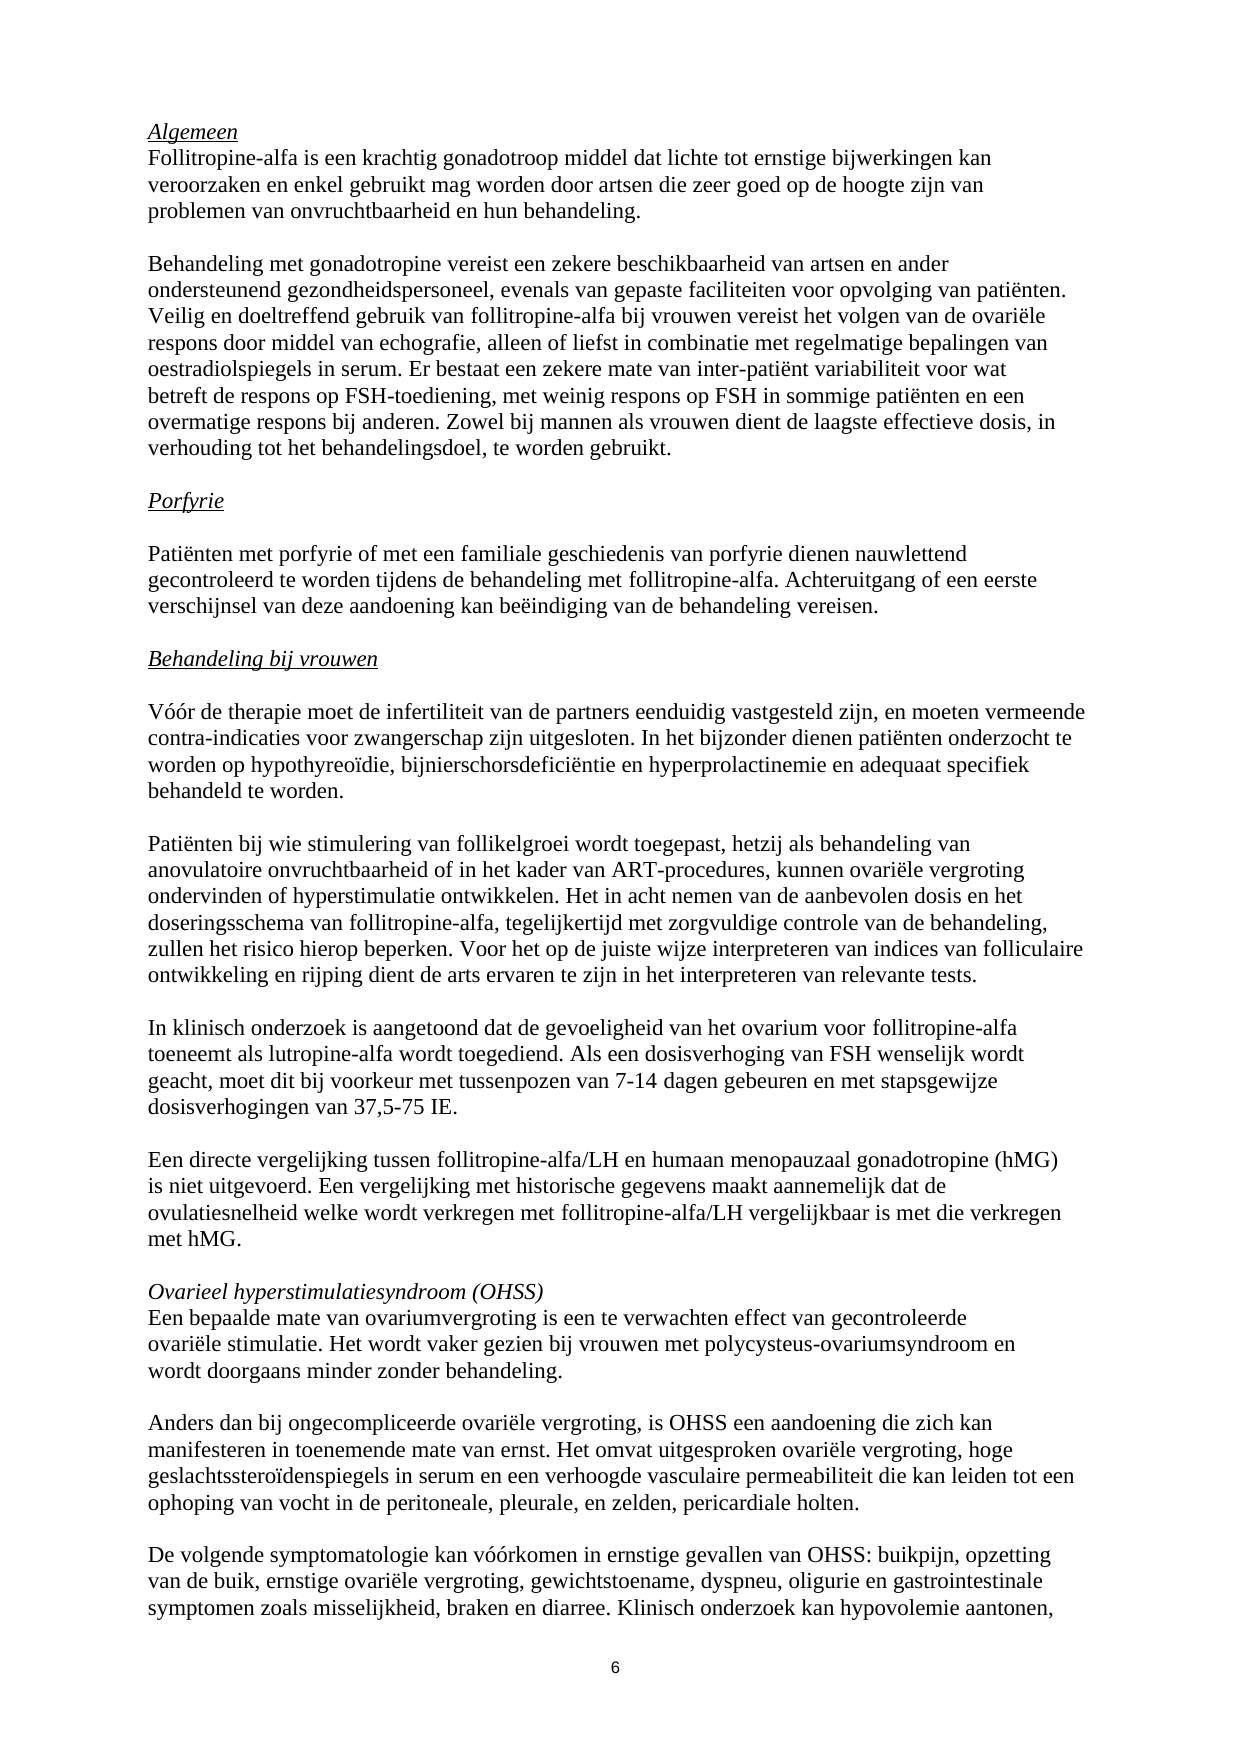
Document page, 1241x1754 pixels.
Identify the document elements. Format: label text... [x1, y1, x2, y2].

text Een directe vergelijking tussen follitropine-alfa/LH en humaan menopauzaal gonadotropine (hMG) is niet uitgevoerd. Een vergelijking met historische gegevens maakt aannemelijk dat de ovulatiesnelheid welke wordt verkregen met follitropine-alfa/LH vergelijkbaar is met die verkregen met hMG. [148, 1146, 1066, 1251]
text Ovarieel hyperstimulatiesyndroom (OHSS) [148, 1278, 1094, 1304]
text Behandeling bij vrouwen [148, 645, 1094, 672]
text Behandeling met gonadotropine vereist een zekere beschikbaarheid van artsen en ander ondersteunend gezondheidspersoneel, evenals van gepaste faciliteiten voor opvolging van patiënten. Veilig en doeltreffend gebruik van follitropine-alfa bij vrouwen vereist het volgen van de ovariële respons door middel van echografie, alleen of liefst in combinatie met regelmatige bepalingen van oestradiolspiegels in serum. Er bestaat een zekere mate van inter-patiënt variabiliteit voor wat betreft de respons op FSH-toediening, met weinig respons op FSH in sommige patiënten en een overmatige respons bij anderen. Zowel bij mannen als vrouwen dient de laagste effectieve dosis, in verhouding tot het behandelingsdoel, te worden gebruikt. [148, 250, 1069, 461]
text Patiënten met porfyrie of met een familiale geschiedenis van porfyrie dienen nauwlettend gecontroleerd te worden tijdens de behandeling met follitropine-alfa. Achteruitgang of een eerste verschijnsel van deze aandoening kan beëindiging van de behandeling vereisen. [148, 540, 1057, 619]
text Patiënten bij wie stimulering van follikelgroei wordt toegepast, hetzij als behandeling van anovulatoire onvruchtbaarheid of in het kader van ART-procedures, kunnen ovariële vergroting ondervinden of hyperstimulatie ontwikkelen. Het in acht nemen van de aanbevolen dosis en het doseringsschema van follitropine-alfa, tegelijkertijd met zorgvuldige controle van de behandeling, zullen het risico hierop beperken. Voor het op de juiste wijze interpreteren van indices van folliculaire ontwikkeling en rijping dient de arts ervaren te zijn in het interpreteren van relevante tests. [148, 830, 1088, 988]
text Porfyrie [148, 487, 1094, 513]
text Anders dan bij ongecompliceerde ovariële vergroting, is OHSS een aandoening die zich kan manifesteren in toenemende mate van ernst. Het omvat uitgesproken ovariële vergroting, hoge geslachtssteroïdenspiegels in serum en een verhoogde vasculaire permeabiliteit die kan leiden tot een ophoping van vocht in de peritoneale, pleurale, en zelden, pericardiale holten. [148, 1409, 1084, 1515]
text In klinisch onderzoek is aangetoond dat de gevoeligheid van het ovarium voor follitropine-alfa toeneemt als lutropine-alfa wordt toegediend. Als een dosisverhoging van FSH wenselijk wordt geacht, moet dit bij voorkeur met tussenpozen van 7-14 dagen gebeuren en met stapsgewijze dosisverhogingen van 37,5-75 IE. [148, 1014, 1088, 1119]
text Follitropine-alfa is een krachtig gonadotroop middel dat lichte tot ernstige bijwerkingen kan veroorzaken en enkel gebruikt mag worden door artsen die zeer goed op de hoogte zijn van problemen van onvruchtbaarheid en hun behandeling. [148, 144, 1087, 223]
text Algemeen [148, 118, 1095, 144]
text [148, 1541, 1086, 1620]
text Een bepaalde mate van ovariumvergroting is een te verwachten effect van gecontroleerde ovariële stimulatie. Het wordt vaker gezien bij vrouwen met polycysteus-ovariumsyndroom en wordt doorgaans minder zonder behandeling. [148, 1304, 1043, 1383]
text Vóór de therapie moet de infertiliteit van de partners eenduidig vastgesteld zijn, en moeten vermeende contra-indicaties voor zwangerschap zijn uitgesloten. In het bijzonder dienen patiënten onderzocht te worden op hypothyreoïdie, bijnierschorsdeficiëntie en hyperprolactinemie en adequaat specifiek behandeld te worden. [148, 698, 1094, 803]
